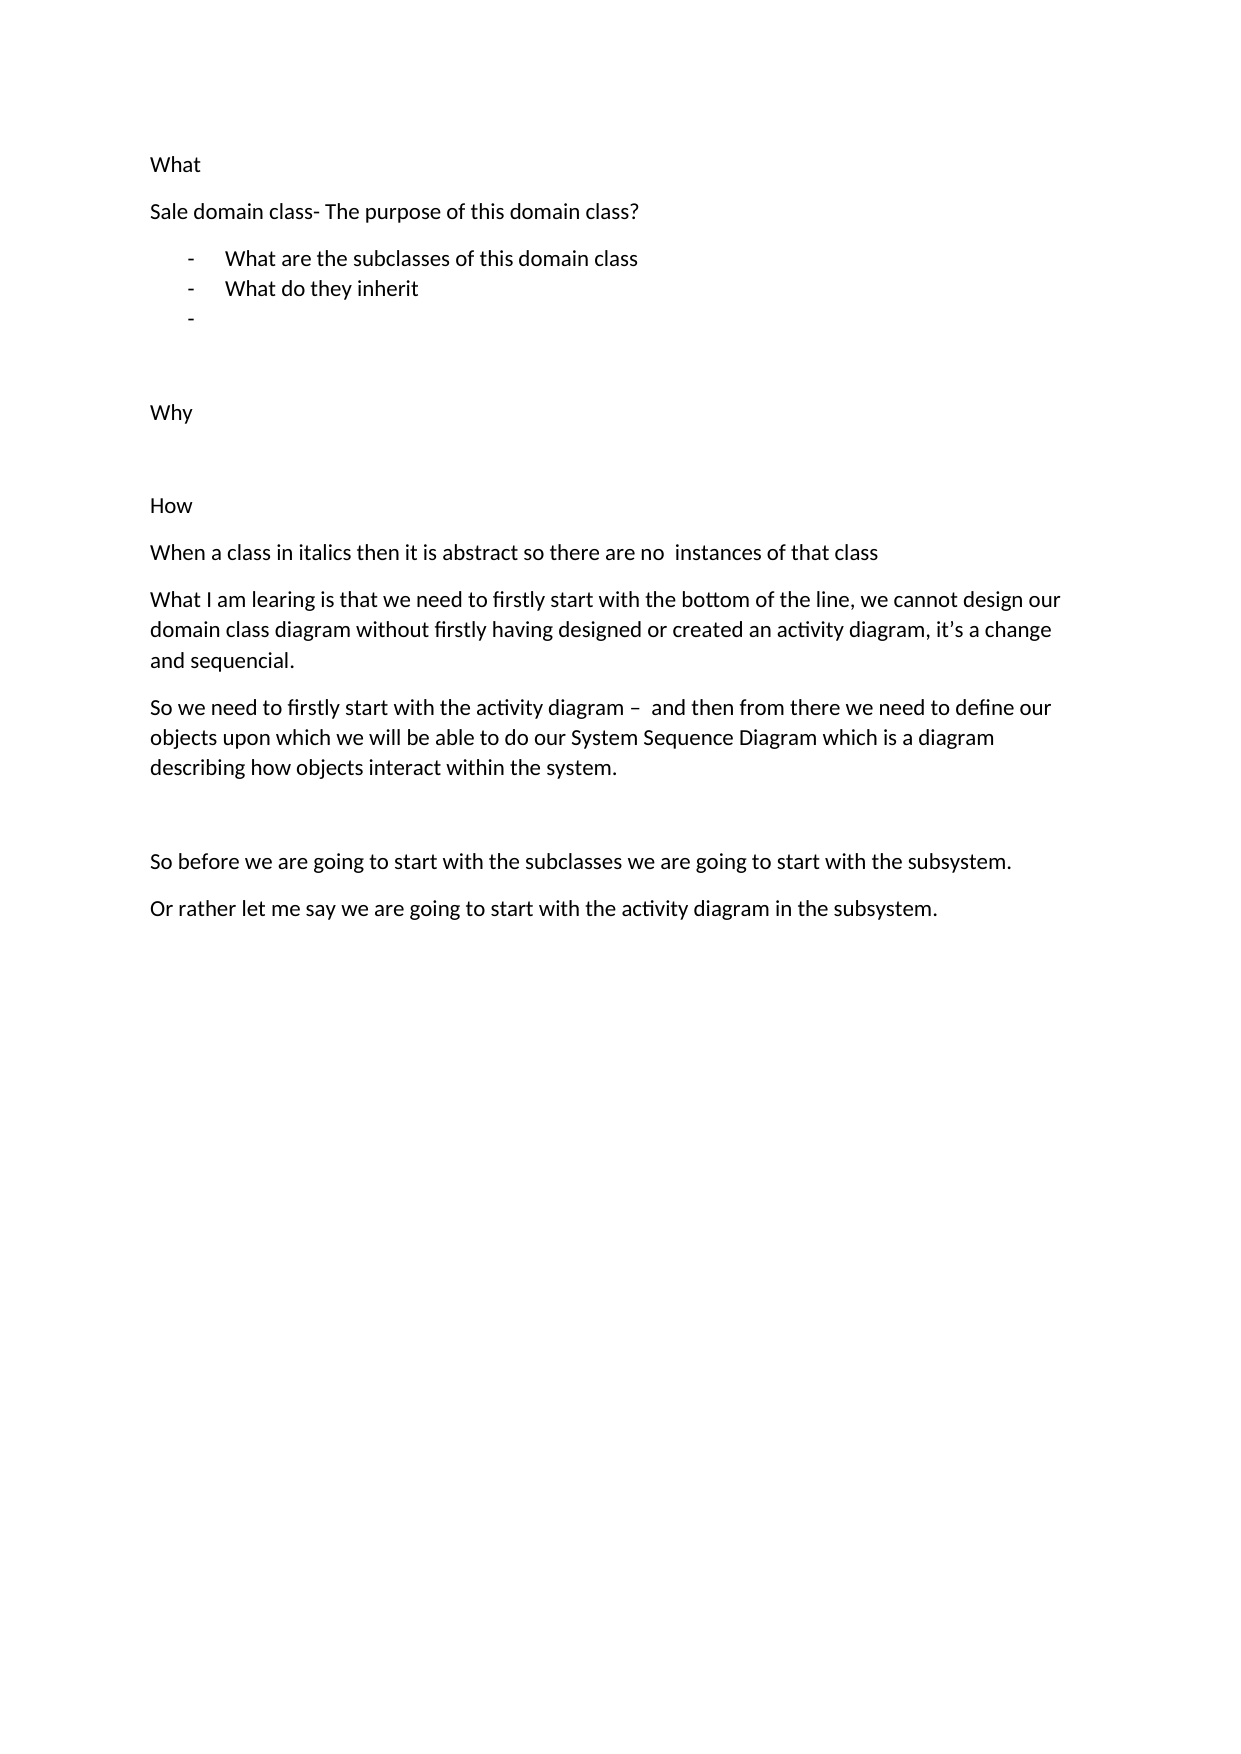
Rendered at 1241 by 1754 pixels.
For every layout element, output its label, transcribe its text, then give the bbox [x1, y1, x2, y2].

text Or rather let me say we are going to start with the activity diagram in the subsystem. [150, 894, 1090, 922]
text Why [150, 398, 1090, 426]
list What are the subclasses of this domain class [187, 244, 1090, 272]
text So we need to firstly start with the activity diagram – and then from there we need to define our objects upon which we will be able to do our System Sequence Diagram which is a diagram describing how objects interact within the system. [150, 693, 1090, 781]
text So before we are going to start with the subclasses we are going to start with the subsystem. [150, 847, 1090, 875]
text How [150, 492, 1090, 520]
text What I am learing is that we need to firstly start with the bottom of the line, we cannot design our domain class diagram without firstly having designed or created an activity diagram, it’s a change and sequencial. [150, 585, 1090, 674]
text What [150, 150, 1090, 178]
text Sale domain class- The purpose of this domain class? [150, 197, 1090, 225]
list What do they inherit [187, 274, 1090, 302]
text When a class in italics then it is abstract so there are no instances of that class [150, 538, 1090, 567]
